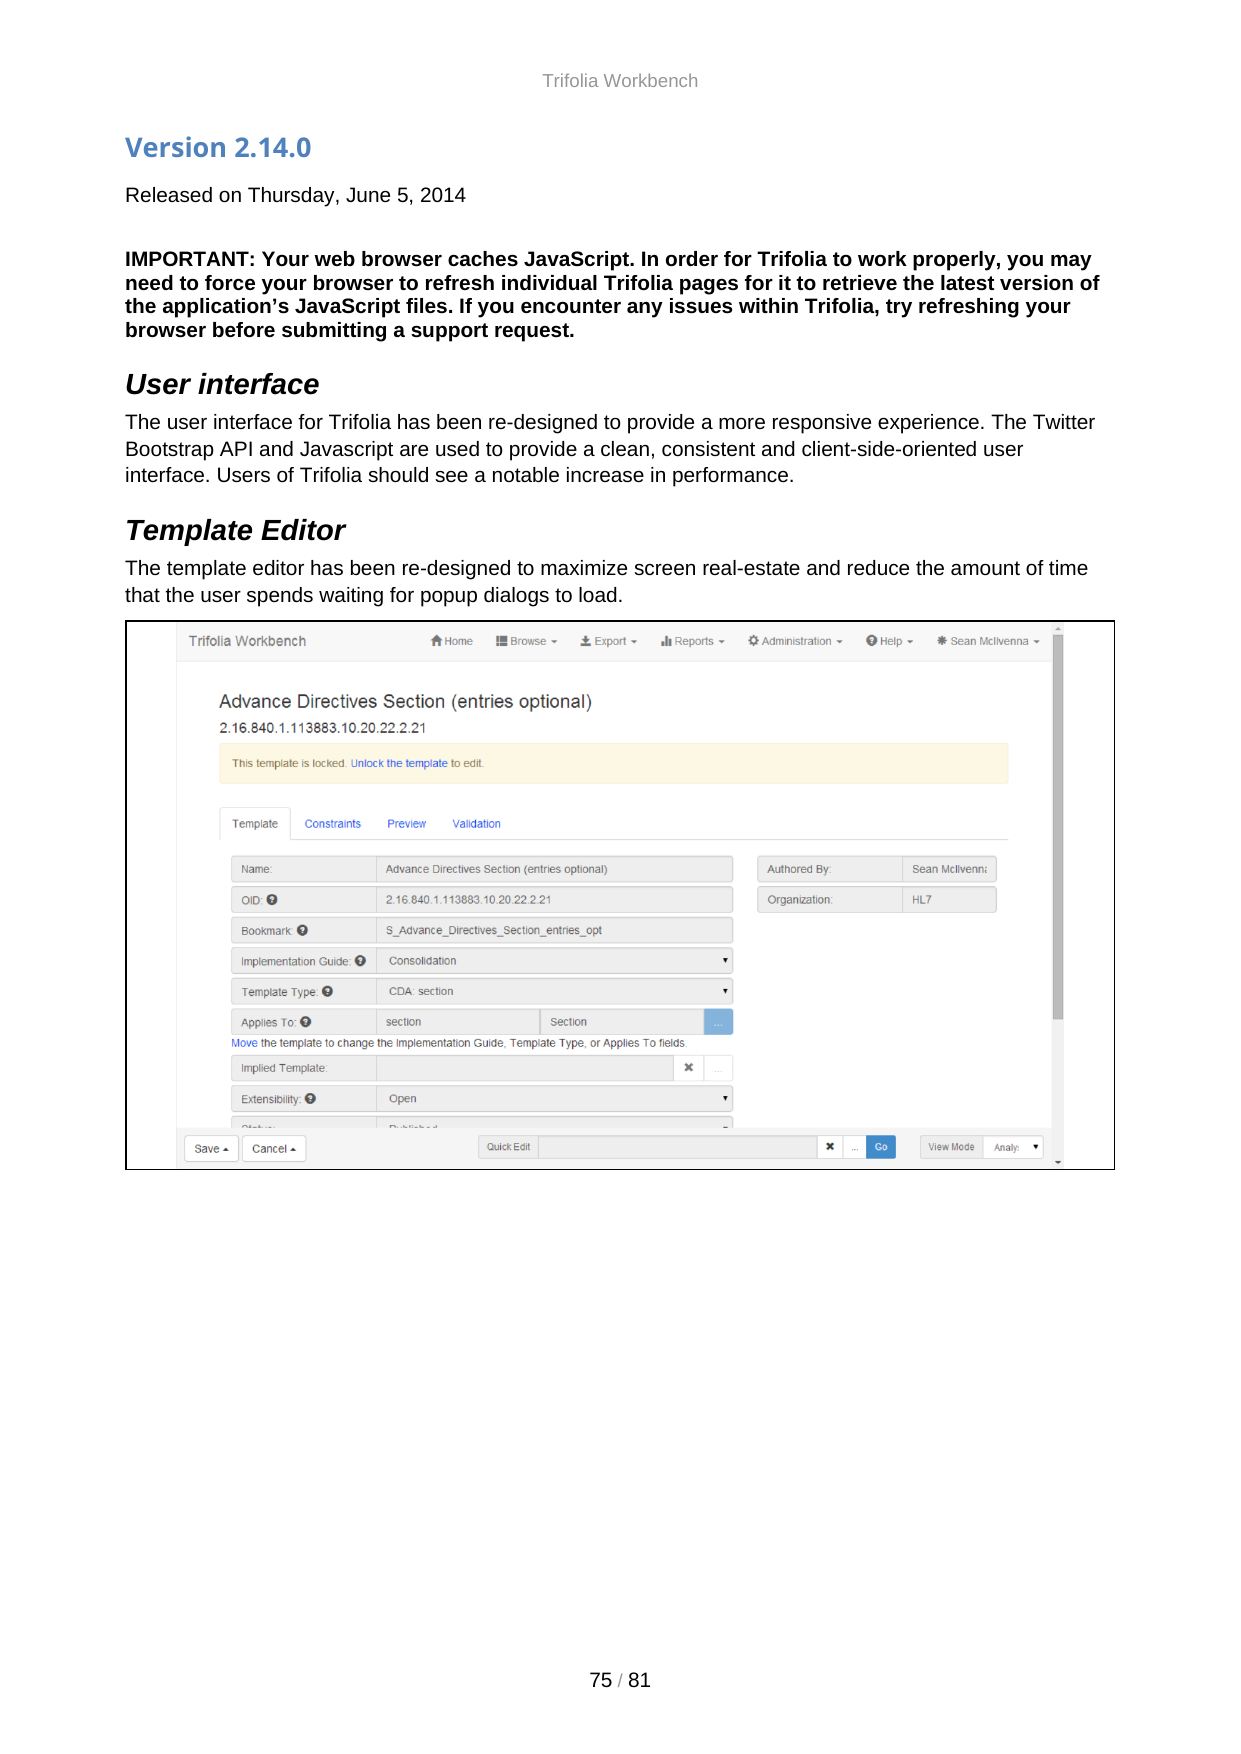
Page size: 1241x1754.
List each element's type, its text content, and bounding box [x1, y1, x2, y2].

text The user interface for Trifolia has been re-designed to provide a more responsive experience. The Twitter Bootstrap API and Javascript are used to provide a clean, consistent and client-side-oriented user interface. Users of Trifolia should see a notable increase in performance. [125, 408, 1115, 488]
text Version 2.14.0 [123, 125, 1117, 167]
text IMPORTANT: Your web browser caches JavaScript. In order for Trifolia to work properly, you may need to force your browser to refresh individual Trifolia pages for it to retrieve the latest version of the application’s JavaScript files. If you encounter any issues within Trifolia, try refreshing your browser before submitting a support request. [125, 246, 1115, 342]
text Released on Thursday, June 5, 2014 [125, 183, 1115, 207]
subtitle User interface [125, 367, 1115, 401]
subtitle Template Editor [125, 513, 1115, 547]
picture [176, 622, 1064, 1169]
text The template editor has been re-designed to maximize screen real-estate and reduce the amount of time that the user spends waiting for popup dialogs to load. [125, 554, 1115, 608]
